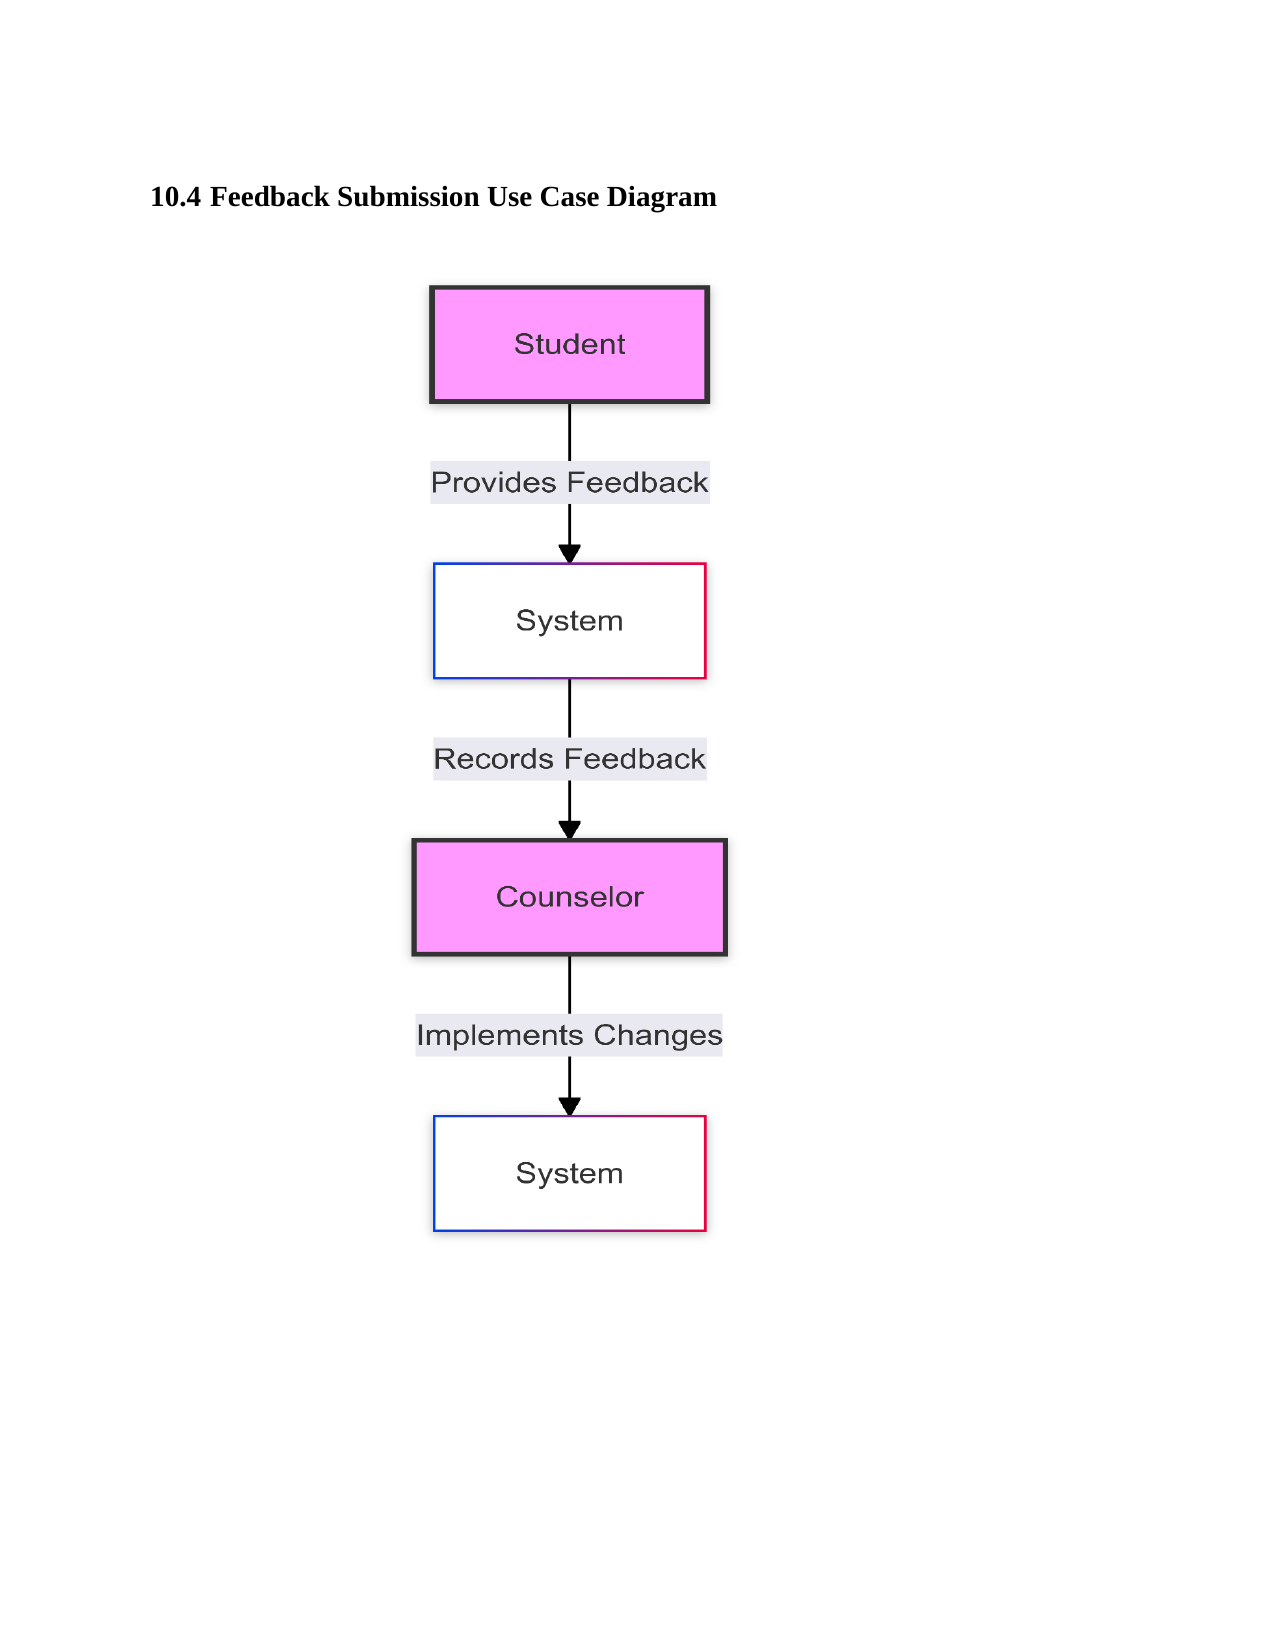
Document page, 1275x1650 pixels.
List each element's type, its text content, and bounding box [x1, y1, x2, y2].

picture [392, 268, 749, 1256]
subtitle Feedback Submission Use Case Diagram [150, 179, 1125, 213]
